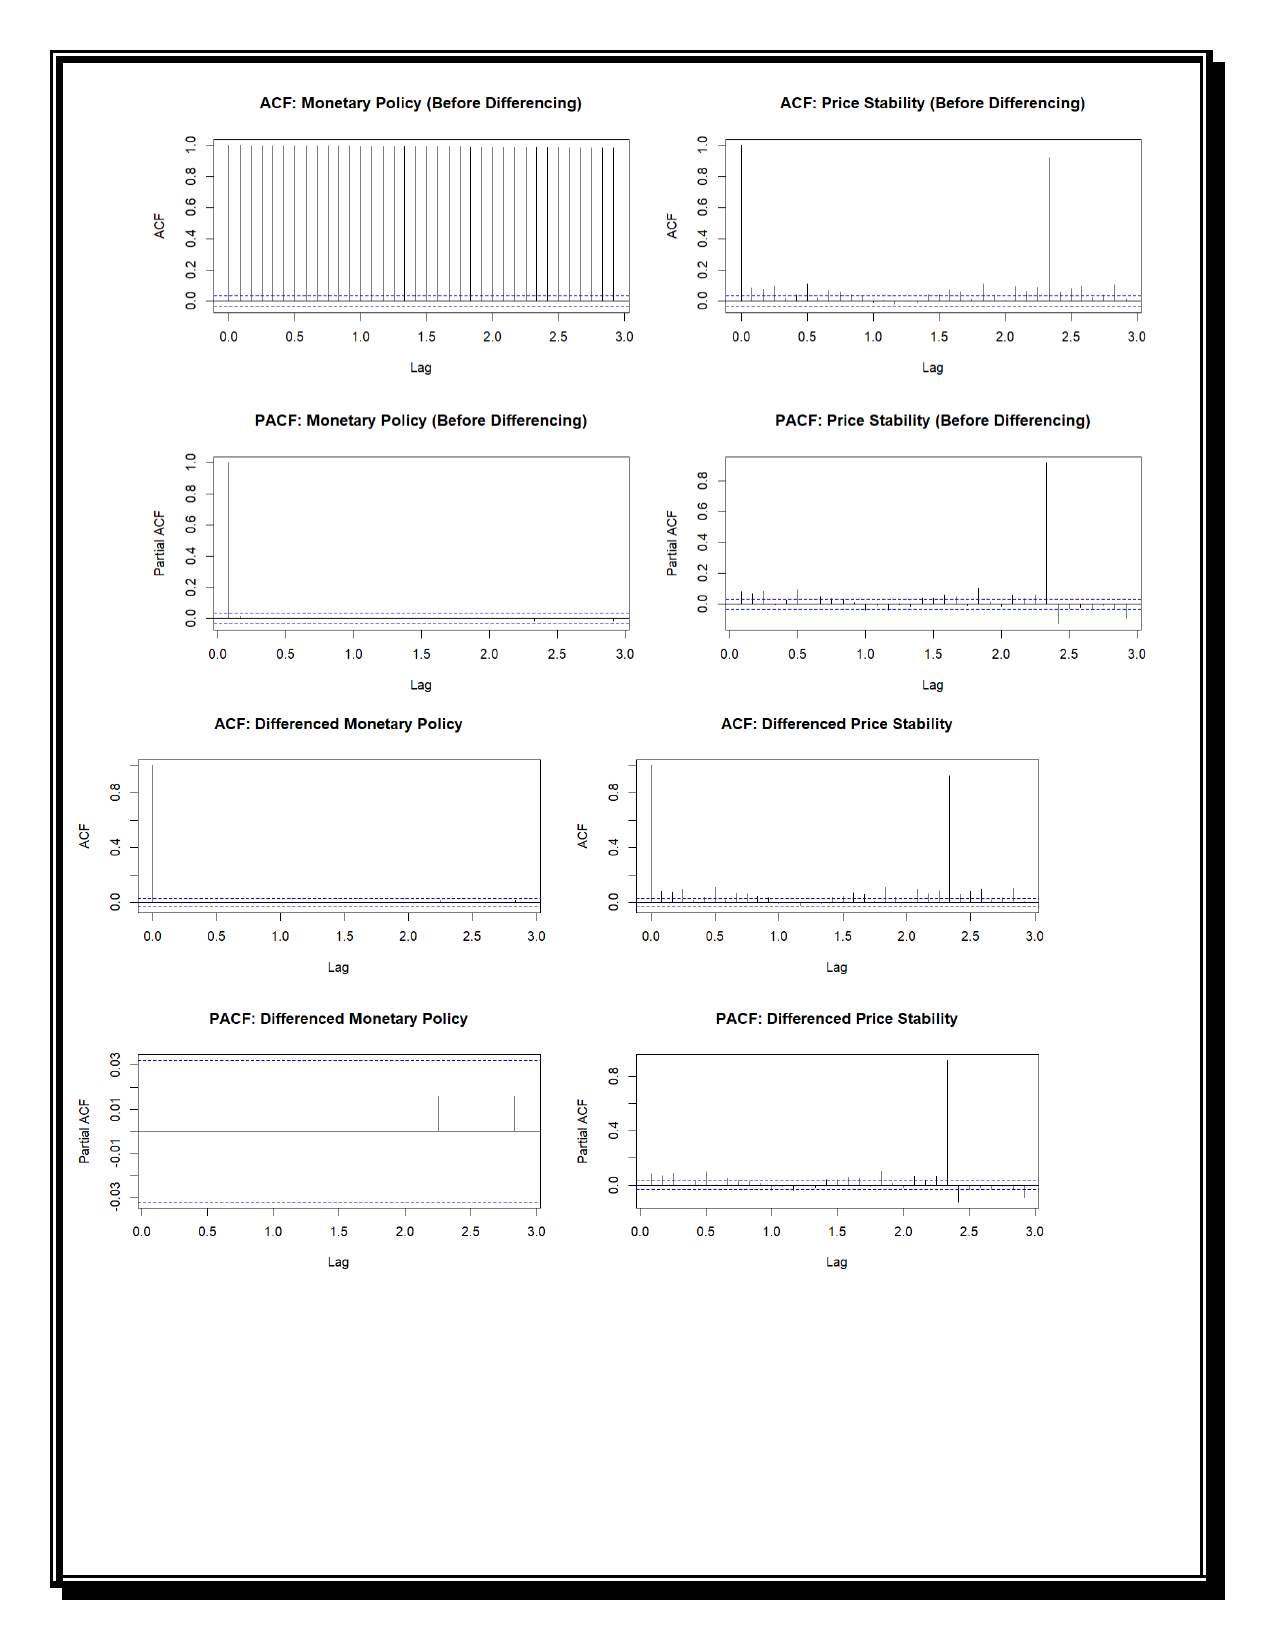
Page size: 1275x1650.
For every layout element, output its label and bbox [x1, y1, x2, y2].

picture [75, 75, 1160, 1279]
